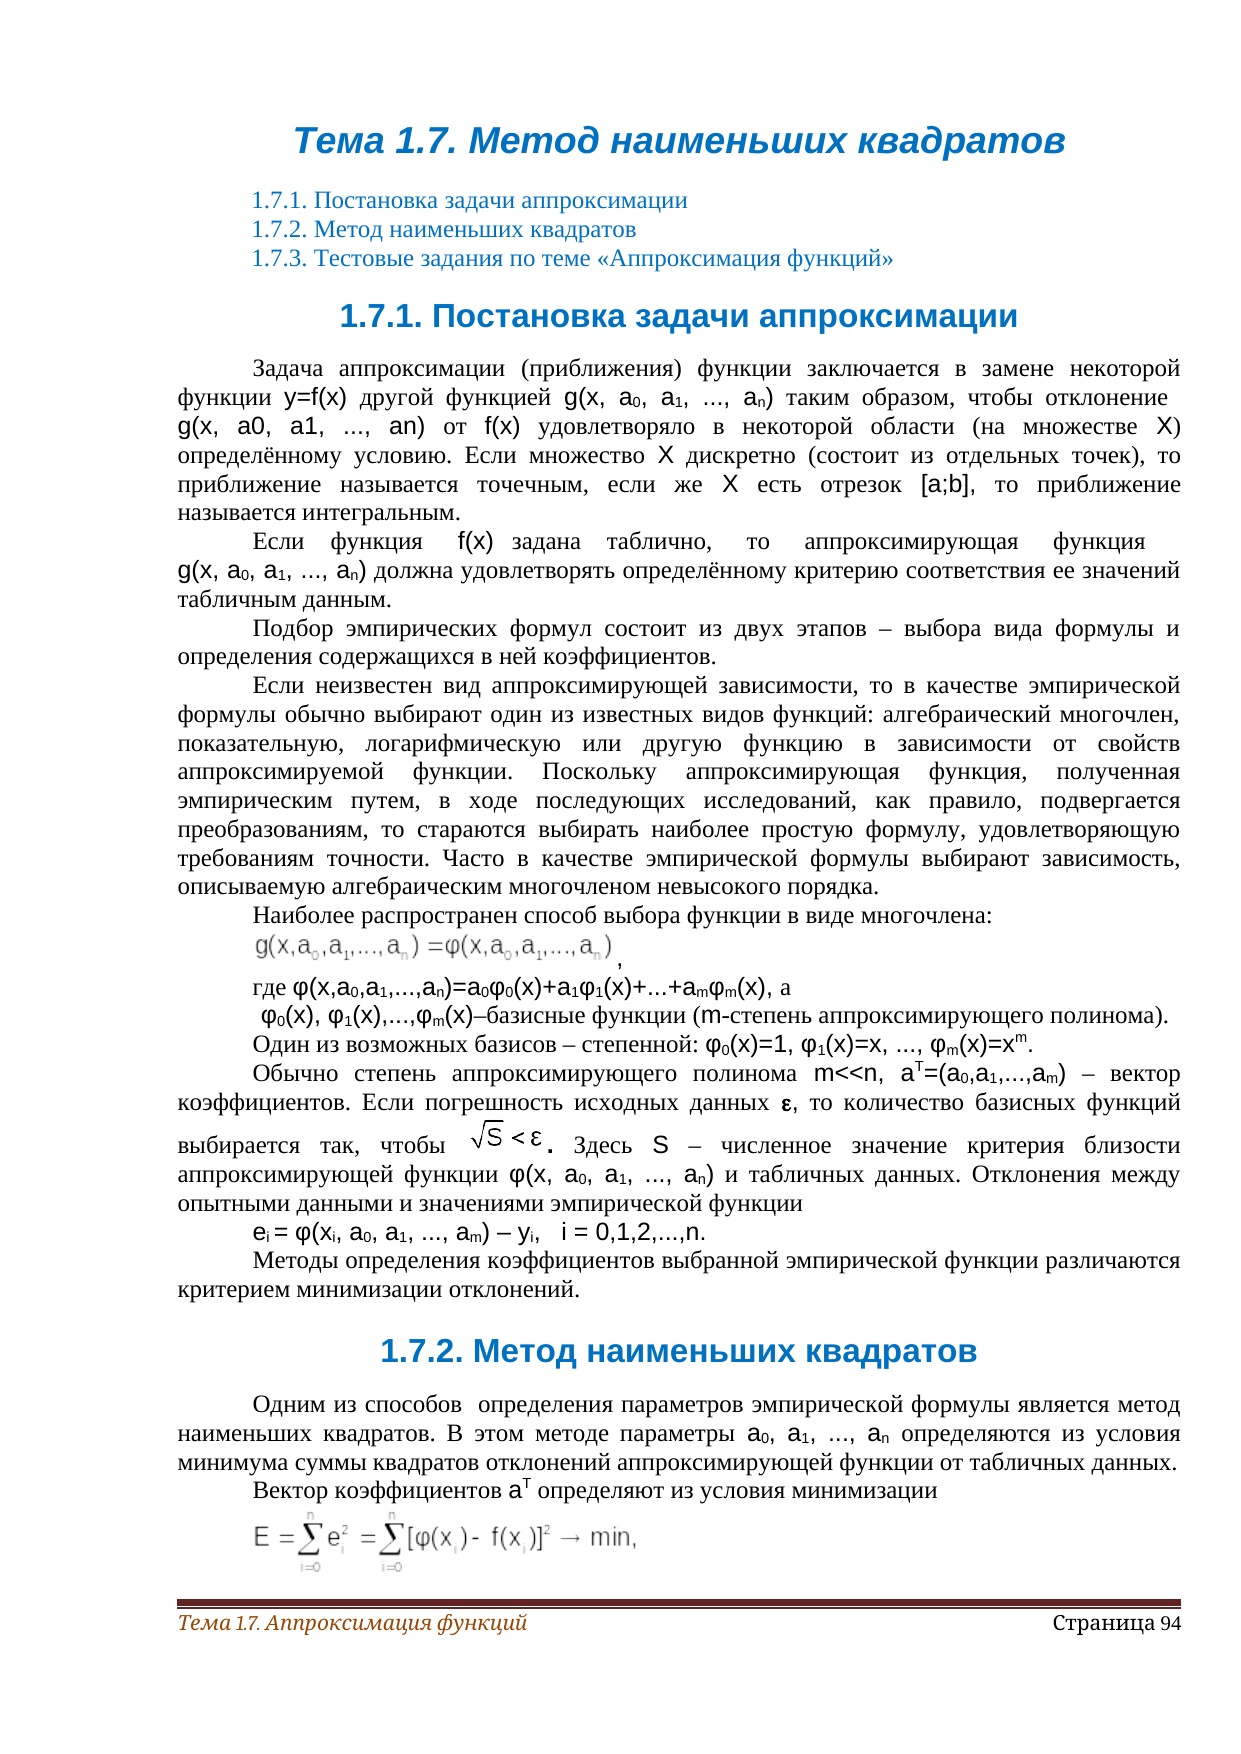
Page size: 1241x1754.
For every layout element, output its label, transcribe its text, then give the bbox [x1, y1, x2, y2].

text φ0(x), φ1(x),...,φm(x)–базисные функции (m-степень аппроксимирующего полинома). [177, 1001, 1181, 1029]
text Вектор коэффициентов aT определяют из условия минимизации [177, 1475, 1181, 1504]
text 1.7.3. Тестовые задания по теме «Аппроксимация функций» [251, 243, 1181, 272]
text Подбор эмпирических формул состоит из двух этапов – выбора вида формулы и определения содержащихся в ней коэффициентов. [177, 613, 1181, 670]
text где φ(x,a0,a1,...,an)=a0φ0(x)+a1φ1(x)+...+amφm(x), а [177, 972, 1181, 1001]
subtitle Тема 1.7. Метод наименьших квадратов [177, 118, 1181, 161]
text 1.7.1. Постановка задачи аппроксимации [251, 185, 1181, 214]
text 1.7.2. Метод наименьших квадратов [251, 214, 1181, 243]
text Одним из способов определения параметров эмпирической формулы является метод наименьших квадратов. В этом методе параметры a0, a1, ..., an определяются из условия минимума суммы квадратов отклонений аппроксимирующей функции от табличных данных. [177, 1389, 1181, 1475]
subtitle 1.7.2. Метод наименьших квадратов [177, 1331, 1181, 1370]
text Обычно степень аппроксимирующего полинома m<<n, aT=(a0,a1,...,am) – вектор коэффициентов. Если погрешность исходных данных , то количество базисных функций выбирается так, чтобы . Здесь S – численное значение критерия близости аппроксимирующей функции φ(x, a0, a1, ..., an) и табличных данных. Отклонения между опытными данными и значениями эмпирической функции [177, 1058, 1181, 1216]
text , [177, 929, 1181, 972]
text Методы определения коэффициентов выбранной эмпирической функции различаются критерием минимизации отклонений. [177, 1245, 1181, 1303]
subtitle 1.7.1. Постановка задачи аппроксимации [177, 296, 1181, 334]
text ei = φ(xi, a0, a1, ..., am) – yi, i = 0,1,2,...,n. [177, 1216, 1181, 1245]
text Наиболее распространен способ выбора функции в виде многочлена: [177, 900, 1181, 929]
text Если неизвестен вид аппроксимирующей зависимости, то в качестве эмпирической формулы обычно выбирают один из известных видов функций: алгебраический многочлен, показательную, логарифмическую или другую функцию в зависимости от свойств аппроксимируемой функции. Поскольку аппроксимирующая функция, полученная эмпирическим путем, в ходе последующих исследований, как правило, подвергается преобразованиям, то стараются выбирать наиболее простую формулу, удовлетворяющую требованиям точности. Часто в качестве эмпирической формулы выбирают зависимость, описываемую алгебраическим многочленом невысокого порядка. [177, 670, 1181, 900]
text Задача аппроксимации (приближения) функции заключается в замене некоторой функции y=f(x) другой функцией g(x, a0, a1, ..., an) таким образом, чтобы отклонение g(x, a0, a1, ..., an) от f(x) удовлетворяло в некоторой области (на множестве Х) определённому условию. Если множество Х дискретно (состоит из отдельных точек), то приближение называется точечным, если же Х есть отрезок [a;b], то приближение называется интегральным. [177, 353, 1181, 526]
text Если функция f(x) задана таблично, то аппроксимирующая функция g(x, a0, a1, ..., an) должна удовлетворять определённому критерию соответствия ее значений табличным данным. [177, 526, 1181, 613]
text Один из возможных базисов – степенной: φ0(x)=1, φ1(x)=х, ..., φm(x)=хm. [177, 1029, 1181, 1058]
